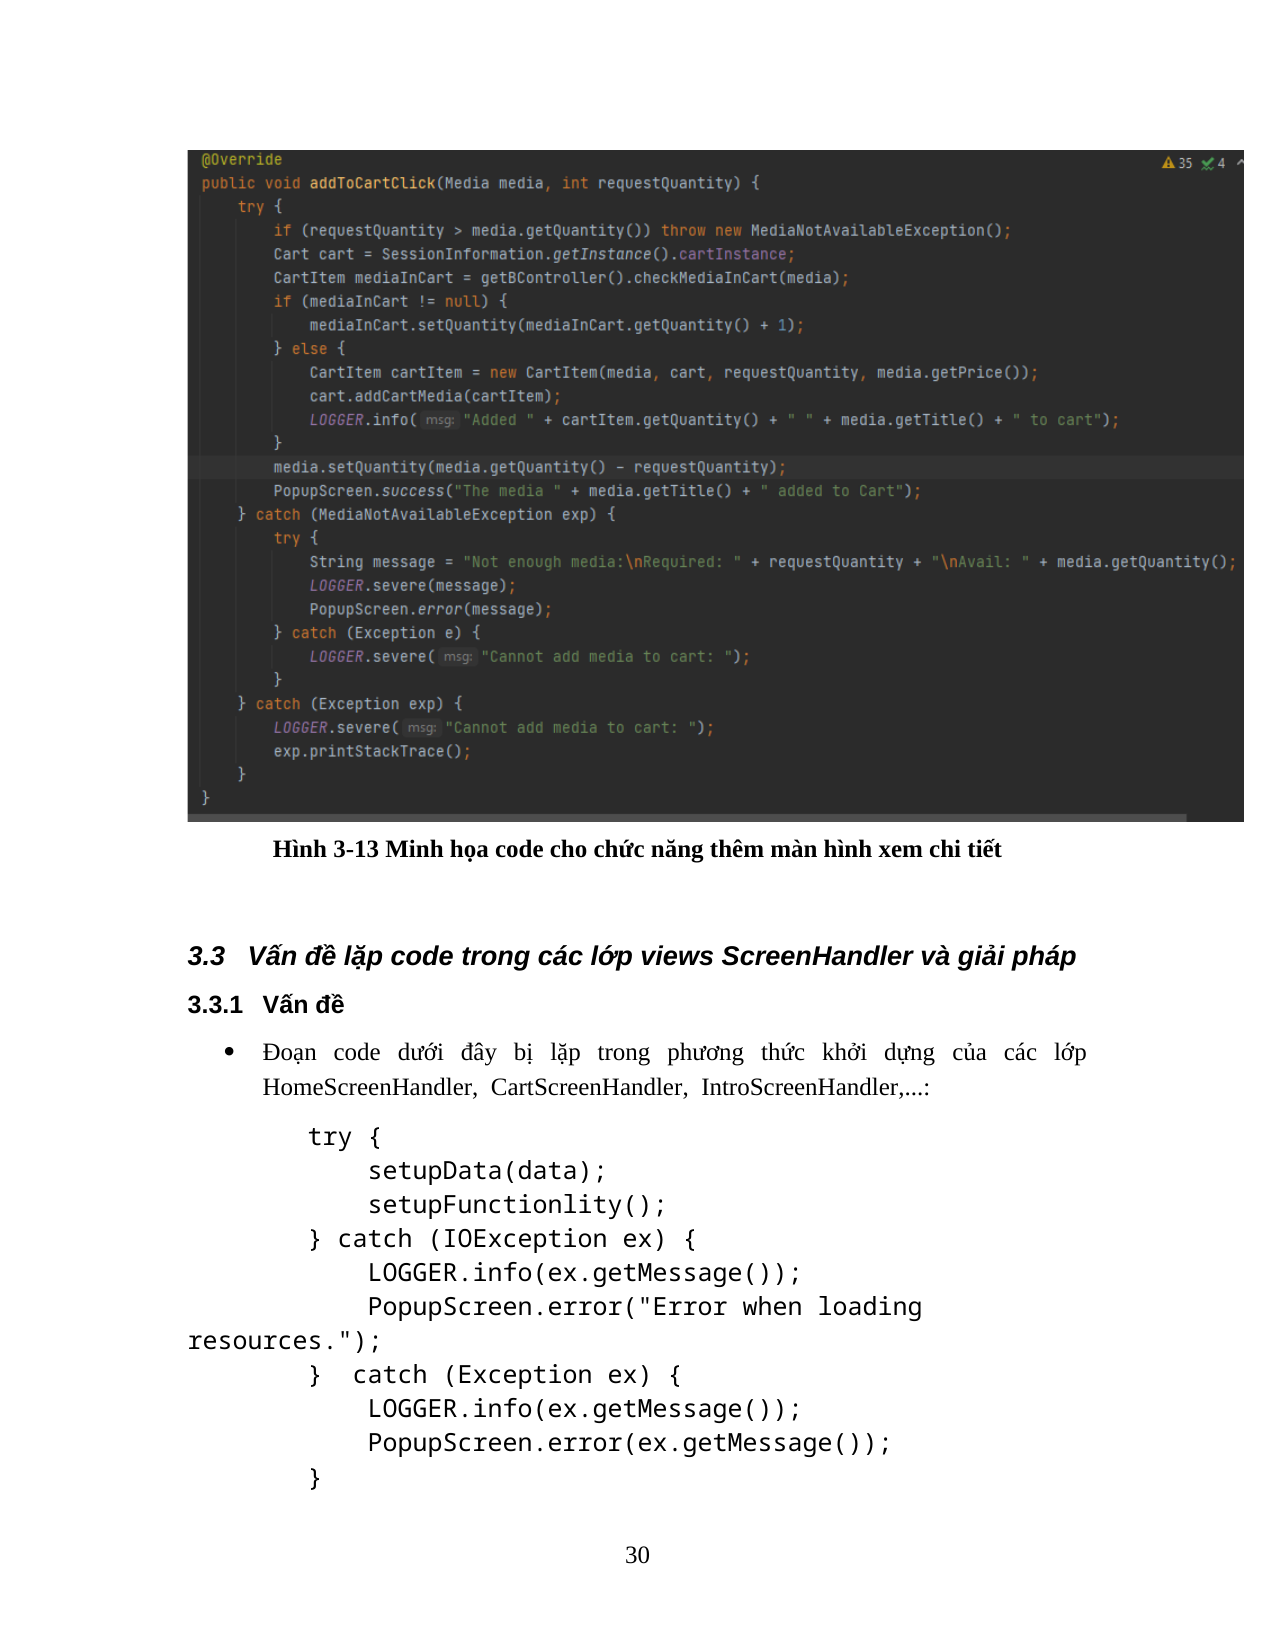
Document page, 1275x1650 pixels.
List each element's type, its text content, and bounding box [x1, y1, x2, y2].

subtitle Vấn đề lặp code trong các lớp views ScreenHandler và giải pháp [187, 940, 1087, 971]
list Đoạn code dưới đây bị lặp trong phương thức khởi dựng của các lớp HomeScreenHandler, CartScreenHandler, IntroScreenHandler,...: [225, 1037, 1087, 1100]
text PopupScreen.error(ex.getMessage()); [187, 1425, 1087, 1459]
text LOGGER.info(ex.getMessage()); [187, 1391, 1087, 1425]
subtitle Vấn đề [187, 990, 1087, 1019]
text PopupScreen.error("Error when loading resources."); [187, 1289, 1087, 1357]
text } catch (Exception ex) { [187, 1357, 1087, 1391]
text } catch (IOException ex) { [187, 1221, 1087, 1255]
text } [187, 1459, 1087, 1493]
text setupData(data); [187, 1153, 1087, 1187]
text setupFunctionlity(); [187, 1187, 1087, 1221]
text LOGGER.info(ex.getMessage()); [187, 1255, 1087, 1289]
text try { [187, 1118, 1087, 1153]
picture [187, 150, 1244, 822]
